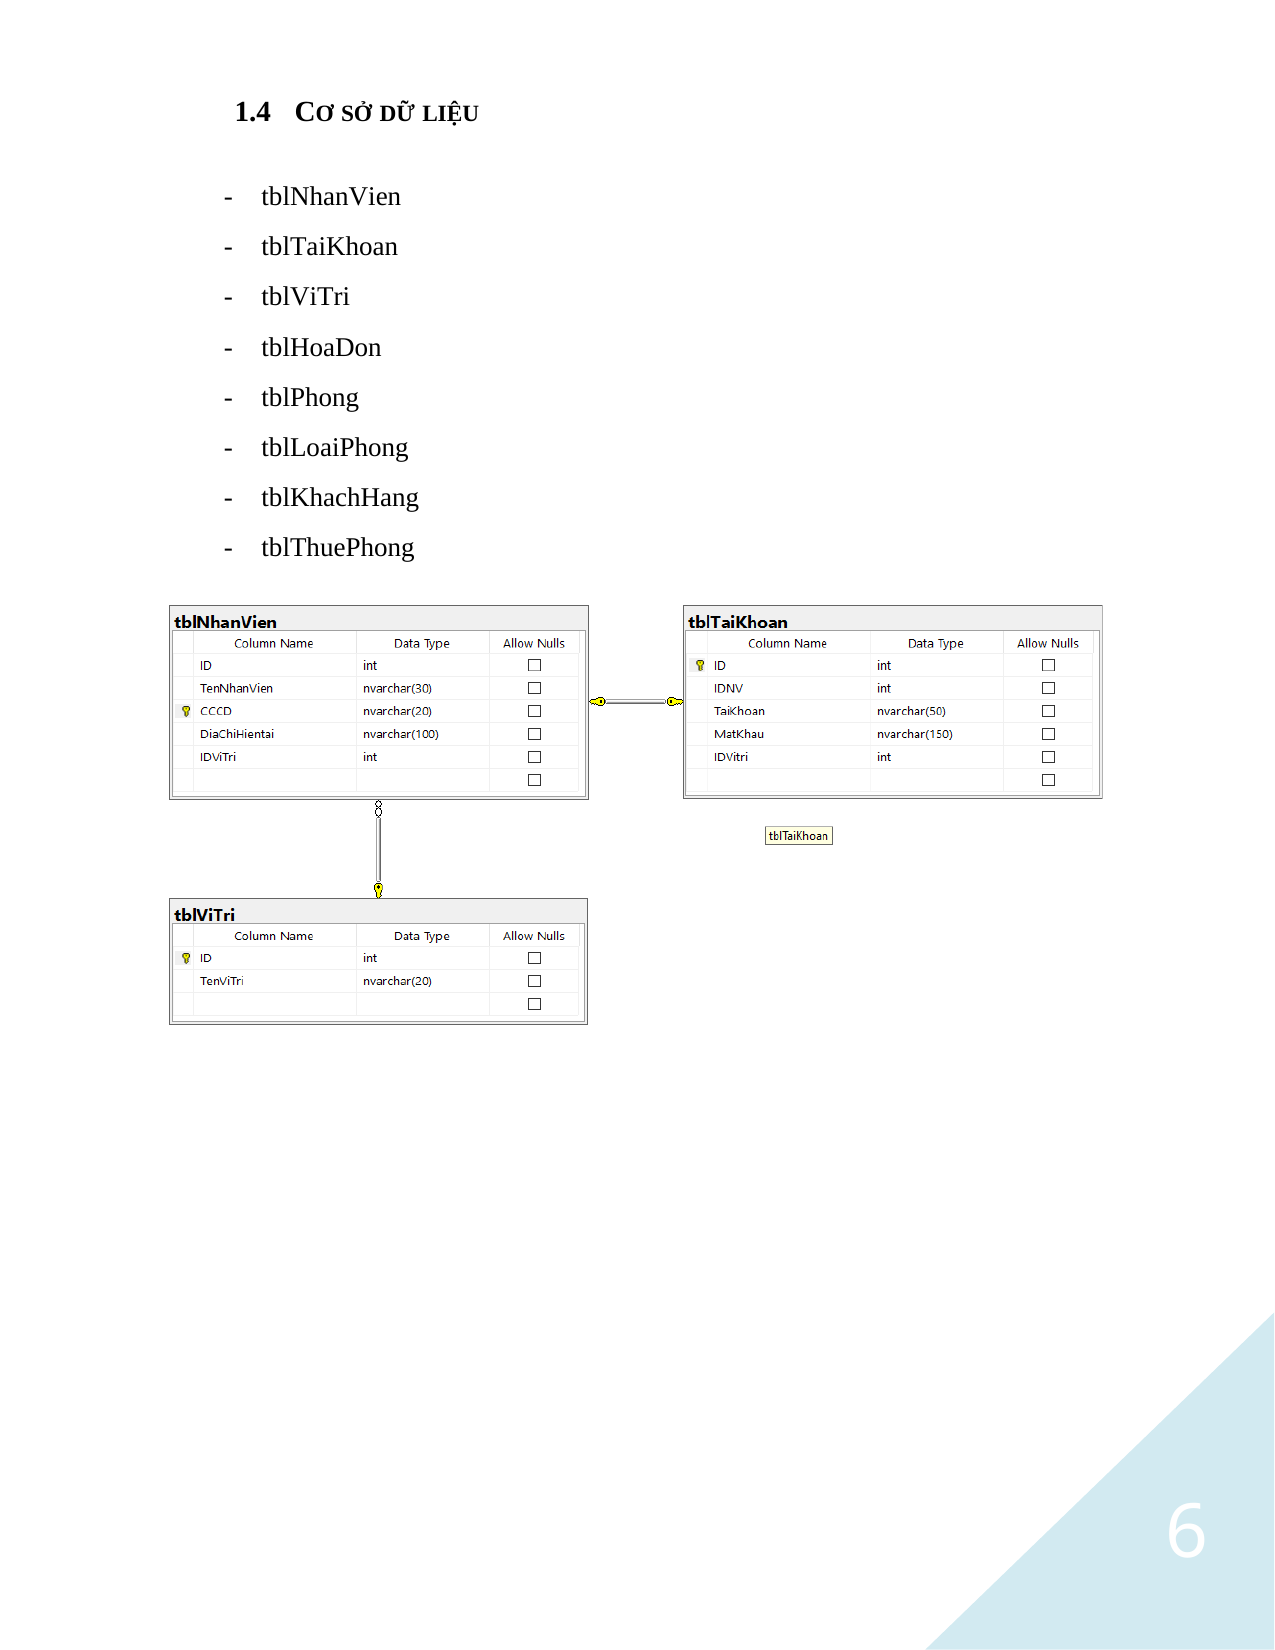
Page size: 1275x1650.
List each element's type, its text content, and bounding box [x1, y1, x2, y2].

list tblHoaDon [224, 331, 1125, 362]
list tblNhanVien [224, 180, 1125, 211]
list tblLoaiPhong [224, 431, 1125, 462]
list tblThuePhong [224, 532, 1125, 563]
list tblTaiKhoan [224, 230, 1125, 261]
list tblKhachHang [224, 481, 1125, 512]
list tblPhong [224, 381, 1125, 412]
list tblViTri [224, 281, 1125, 312]
picture [150, 581, 1125, 1049]
subtitle Cơ sở dữ liệu [234, 94, 1125, 127]
